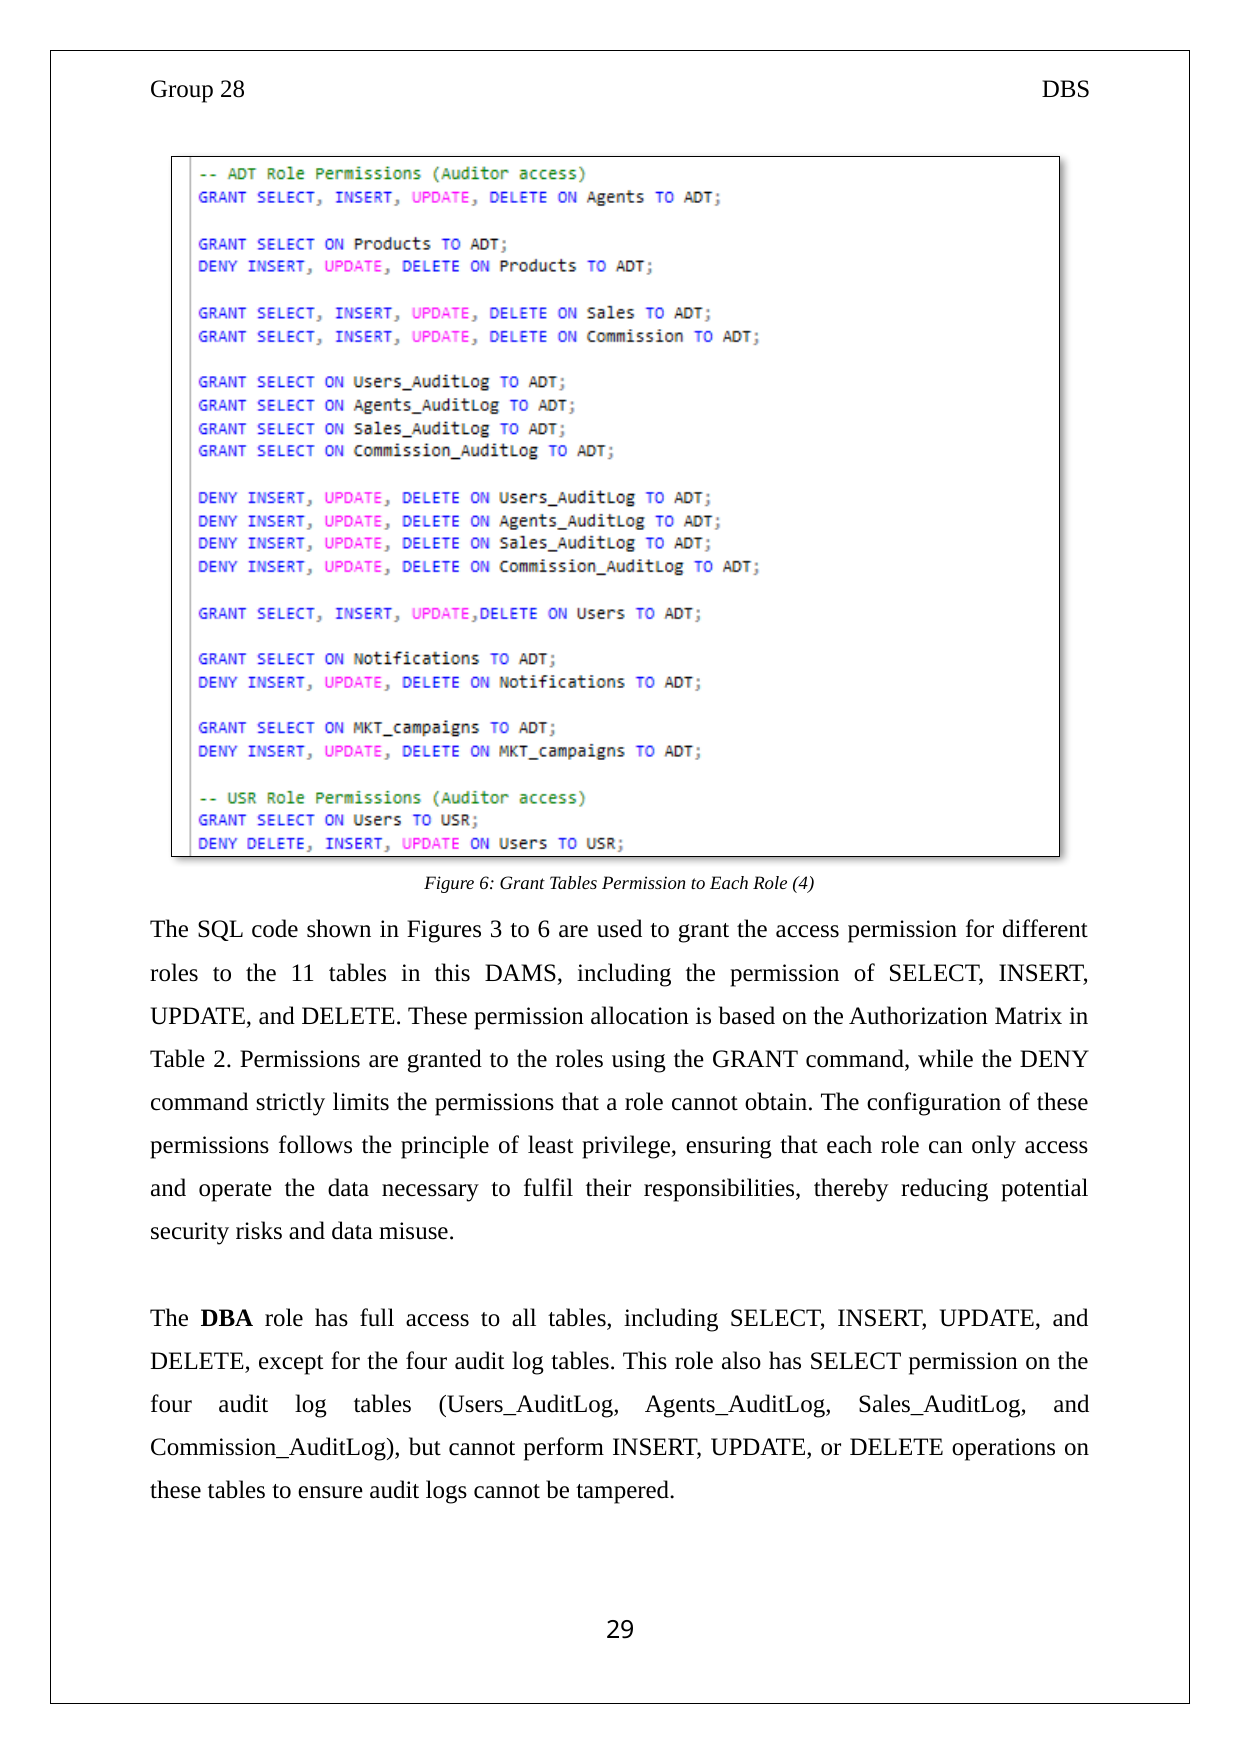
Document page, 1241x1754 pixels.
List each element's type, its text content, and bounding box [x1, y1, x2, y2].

text The SQL code shown in Figures 3 to 6 are used to grant the access permission for different roles to the 11 tables in this DAMS, including the permission of SELECT, INSERT, UPDATE, and DELETE. These permission allocation is based on the Authorization Matrix in Table 2. Permissions are granted to the roles using the GRANT command, while the DENY command strictly limits the permissions that a role cannot obtain. The configuration of these permissions follows the principle of least privilege, ensuring that each role can only access and operate the data necessary to fulfil their responsibilities, thereby reducing potential security risks and data misuse. [150, 914, 1090, 1245]
text Figure 6: Grant Tables Permission to Each Role (4) [150, 872, 1090, 894]
text The DBA role has full access to all tables, including SELECT, INSERT, UPDATE, and DELETE, except for the four audit log tables. This role also has SELECT permission on the four audit log tables (Users_AuditLog, Agents_AuditLog, Sales_AuditLog, and Commission_AuditLog), but cannot perform INSERT, UPDATE, or DELETE operations on these tables to ensure audit logs cannot be tampered. [150, 1303, 1090, 1504]
picture [172, 157, 1059, 856]
